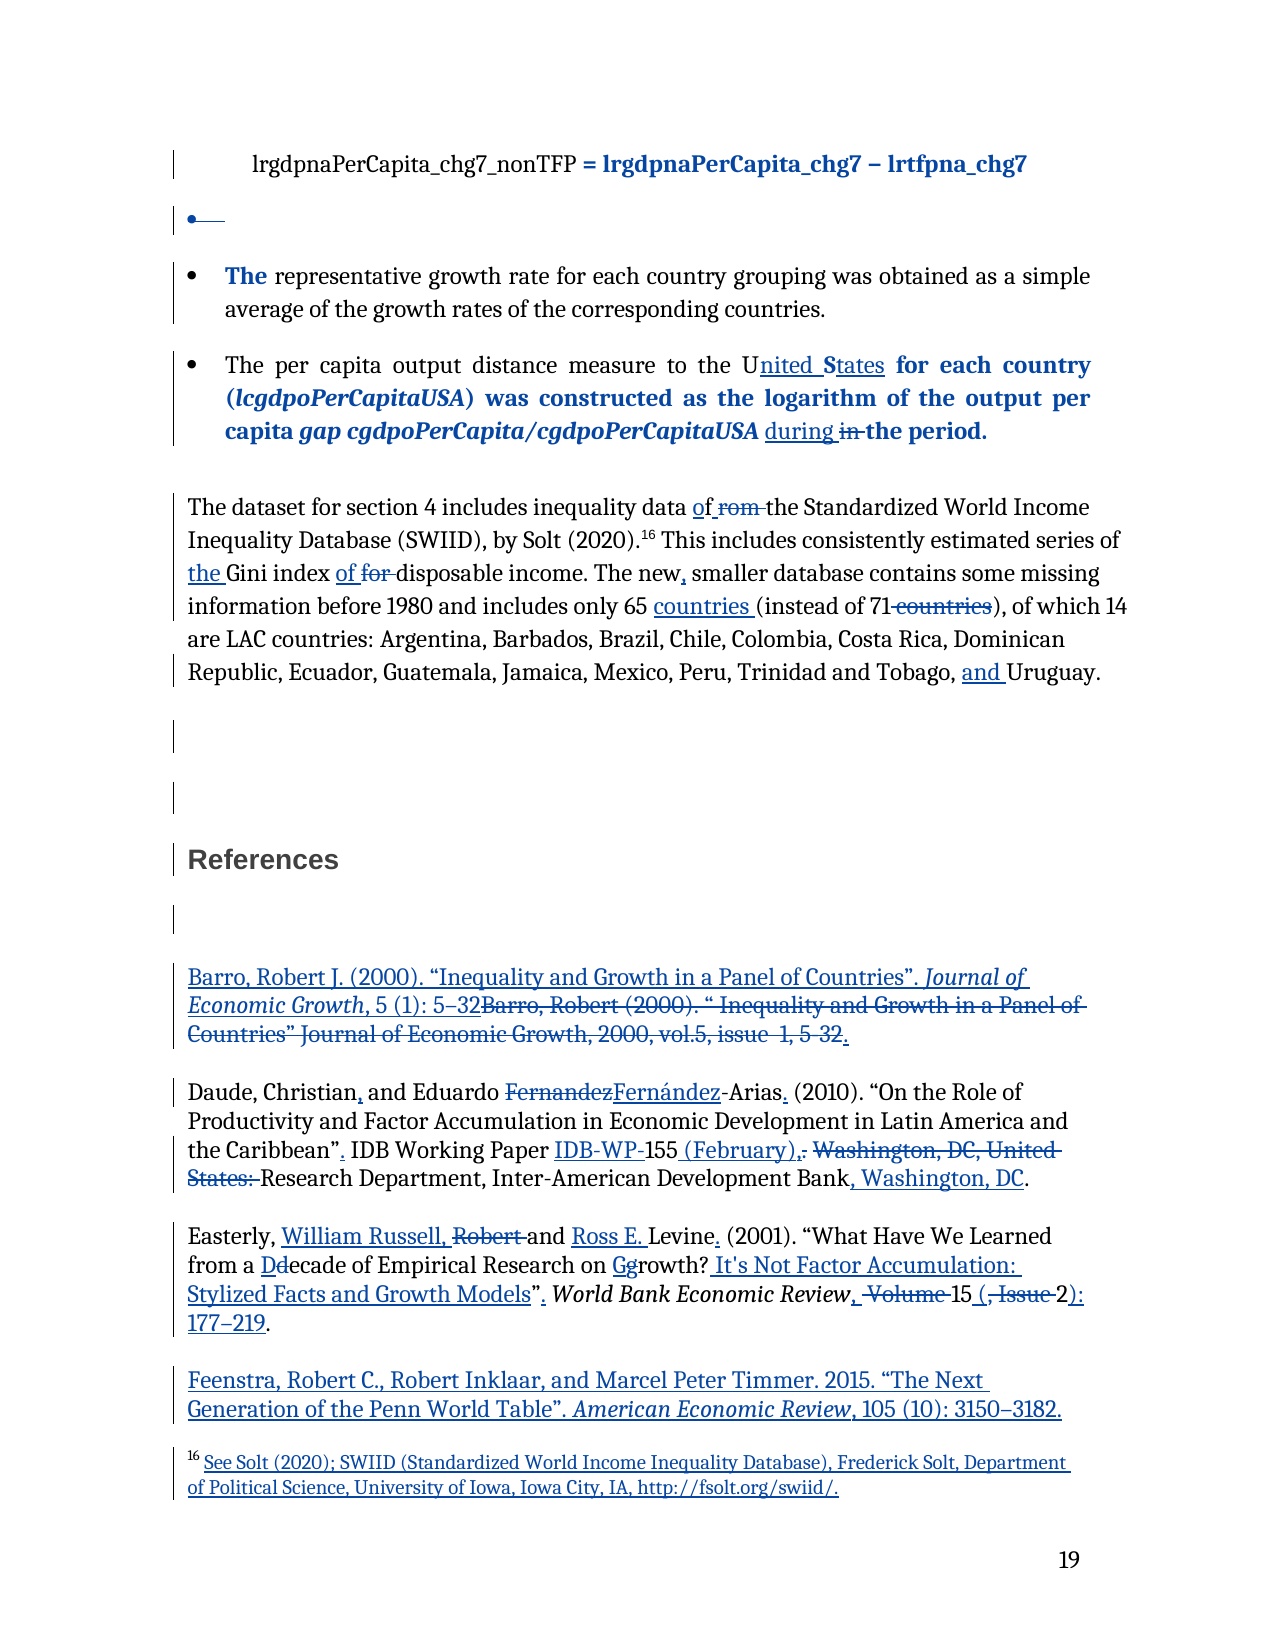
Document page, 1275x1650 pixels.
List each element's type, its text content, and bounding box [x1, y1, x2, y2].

text Daude, Christian and Eduardo -Arias (2010). “On the Role of Productivity and Factor Accumulation in Economic Development in Latin America and the Caribbean” IDB Working Paper 155 Research Department, Inter-American Development Bank. [187, 1078, 1087, 1193]
text The dataset for section 4 includes inequality data fthe Standardized World Income Inequality Database (SWIID), by Solt (2020). This includes consistently estimated series of Gini index disposable income. The new smaller database contains some missing information before 1980 and includes only 65 (instead of 71), of which 14 are LAC countries: Argentina, Barbados, Brazil, Chile, Colombia, Costa Rica, Dominican Republic, Ecuador, Guatemala, Jamaica, Mexico, Peru, Trinidad and Tobago, Uruguay. [187, 493, 1148, 687]
text lrgdpnaPerCapita_chg7_nonTFP = lrgdpnaPerCapita_chg7 − lrtfpna_chg7 [187, 150, 1091, 179]
list The per capita output distance measure to the US for each country (lcgdpoPerCapitaUSA) was constructed as the logarithm of the output per capita gap cgdpoPerCapita/cgdpoPerCapitaUSA the period. [187, 351, 1091, 446]
text References [187, 843, 1087, 876]
list The representative growth rate for each country grouping was obtained as a simple average of the growth rates of the corresponding countries. [187, 262, 1091, 324]
text Easterly, and Levine (2001). “What Have We Learned from a ecade of Empirical Research on rowth?” World Bank Economic Review152. [187, 1222, 1087, 1337]
